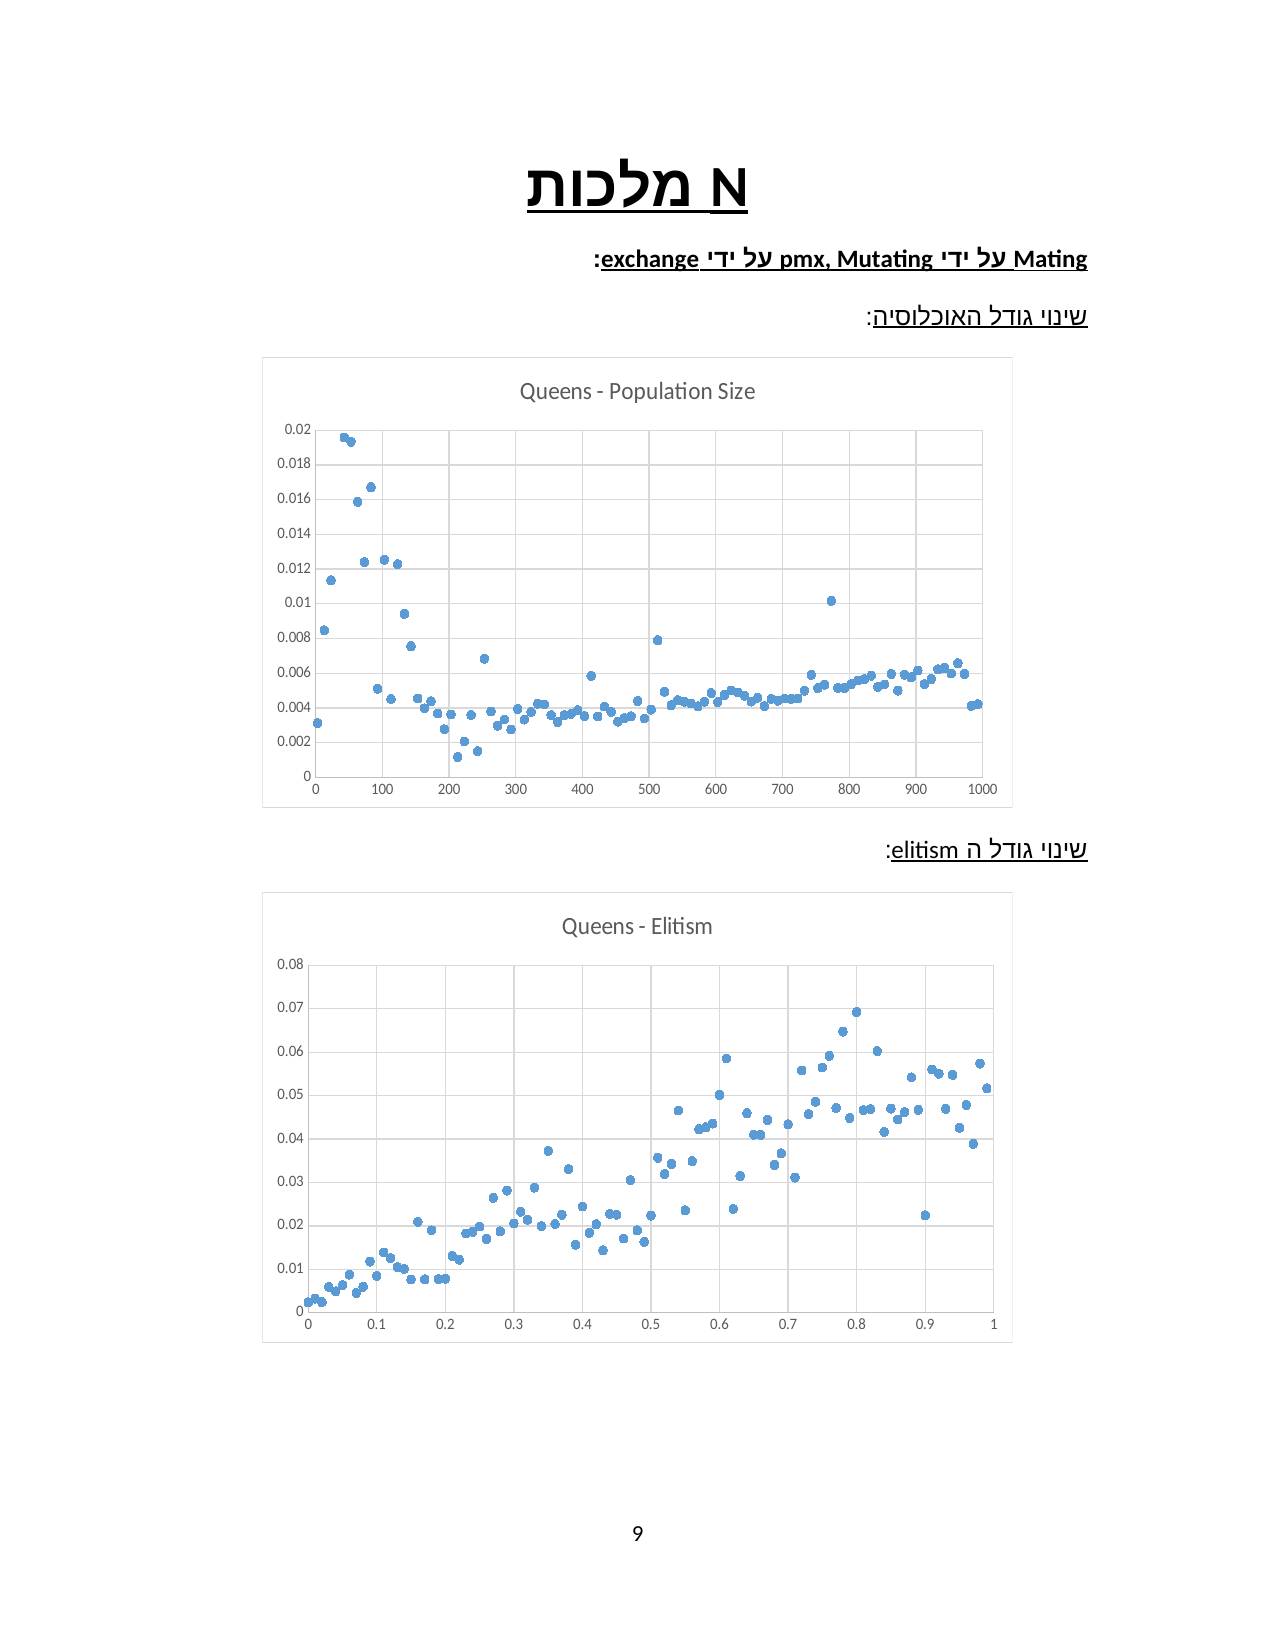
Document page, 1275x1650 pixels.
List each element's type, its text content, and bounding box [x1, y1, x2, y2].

text שינוי גודל ה elitism: [187, 835, 1087, 865]
text N מלכות [187, 150, 1087, 221]
text שינוי גודל האוכלוסיה: [187, 301, 1087, 330]
text Mating על ידי pmx, Mutating על ידי exchange: [187, 243, 1087, 274]
